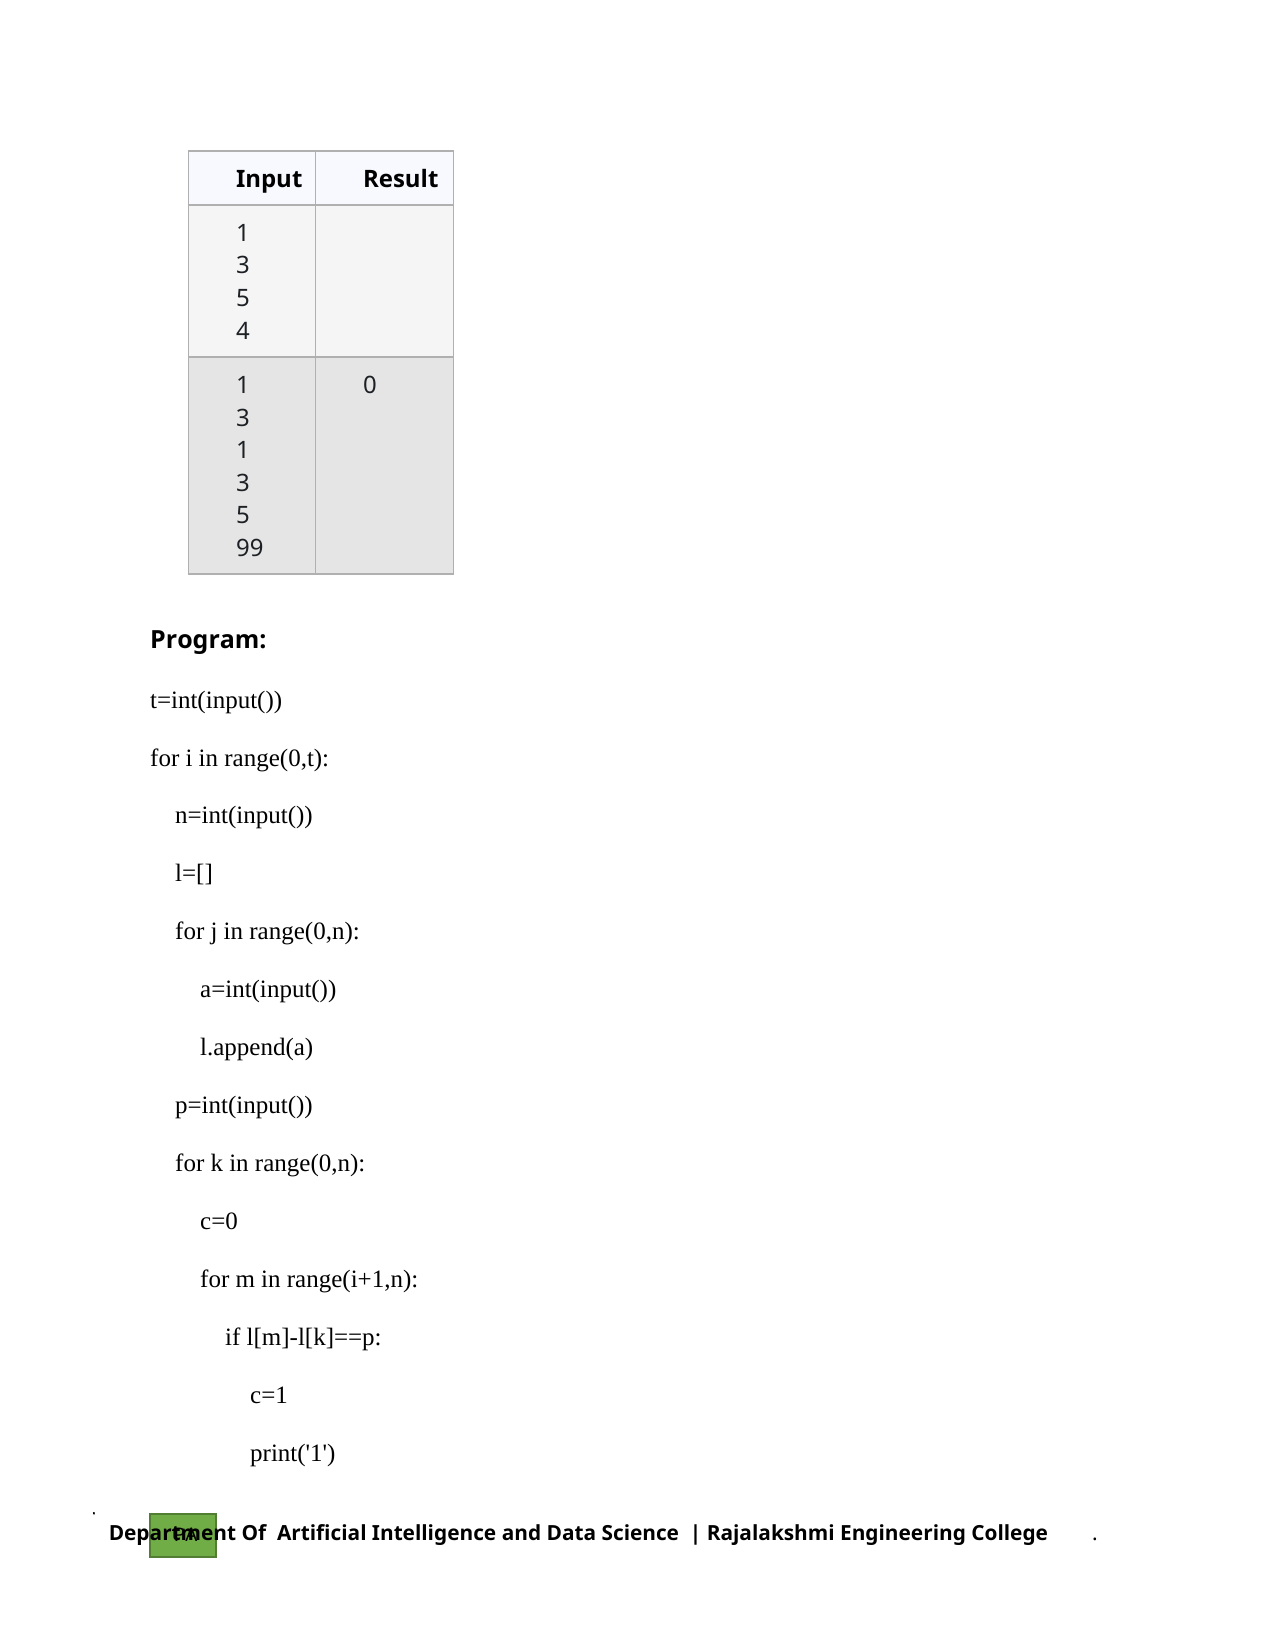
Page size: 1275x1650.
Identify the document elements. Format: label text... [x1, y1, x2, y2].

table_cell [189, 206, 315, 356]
text for i in range(0,t): [150, 743, 1125, 771]
text l=[] [150, 858, 1125, 887]
text Program: [150, 621, 1125, 656]
text if l[m]-l[k]==p: [150, 1322, 1125, 1351]
text c=1 [150, 1380, 1125, 1408]
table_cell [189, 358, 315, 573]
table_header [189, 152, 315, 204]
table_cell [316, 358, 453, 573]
text c=0 [150, 1206, 1125, 1235]
text for j in range(0,n): [150, 916, 1125, 945]
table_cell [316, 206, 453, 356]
text l.append(a) [150, 1032, 1125, 1061]
text p=int(input()) [150, 1090, 1125, 1119]
text for k in range(0,n): [150, 1148, 1125, 1177]
text a=int(input()) [150, 974, 1125, 1003]
text t=int(input()) [150, 685, 1125, 713]
text print('1') [150, 1438, 1125, 1466]
text for m in range(i+1,n): [150, 1264, 1125, 1293]
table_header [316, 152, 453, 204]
text n=int(input()) [150, 801, 1125, 829]
